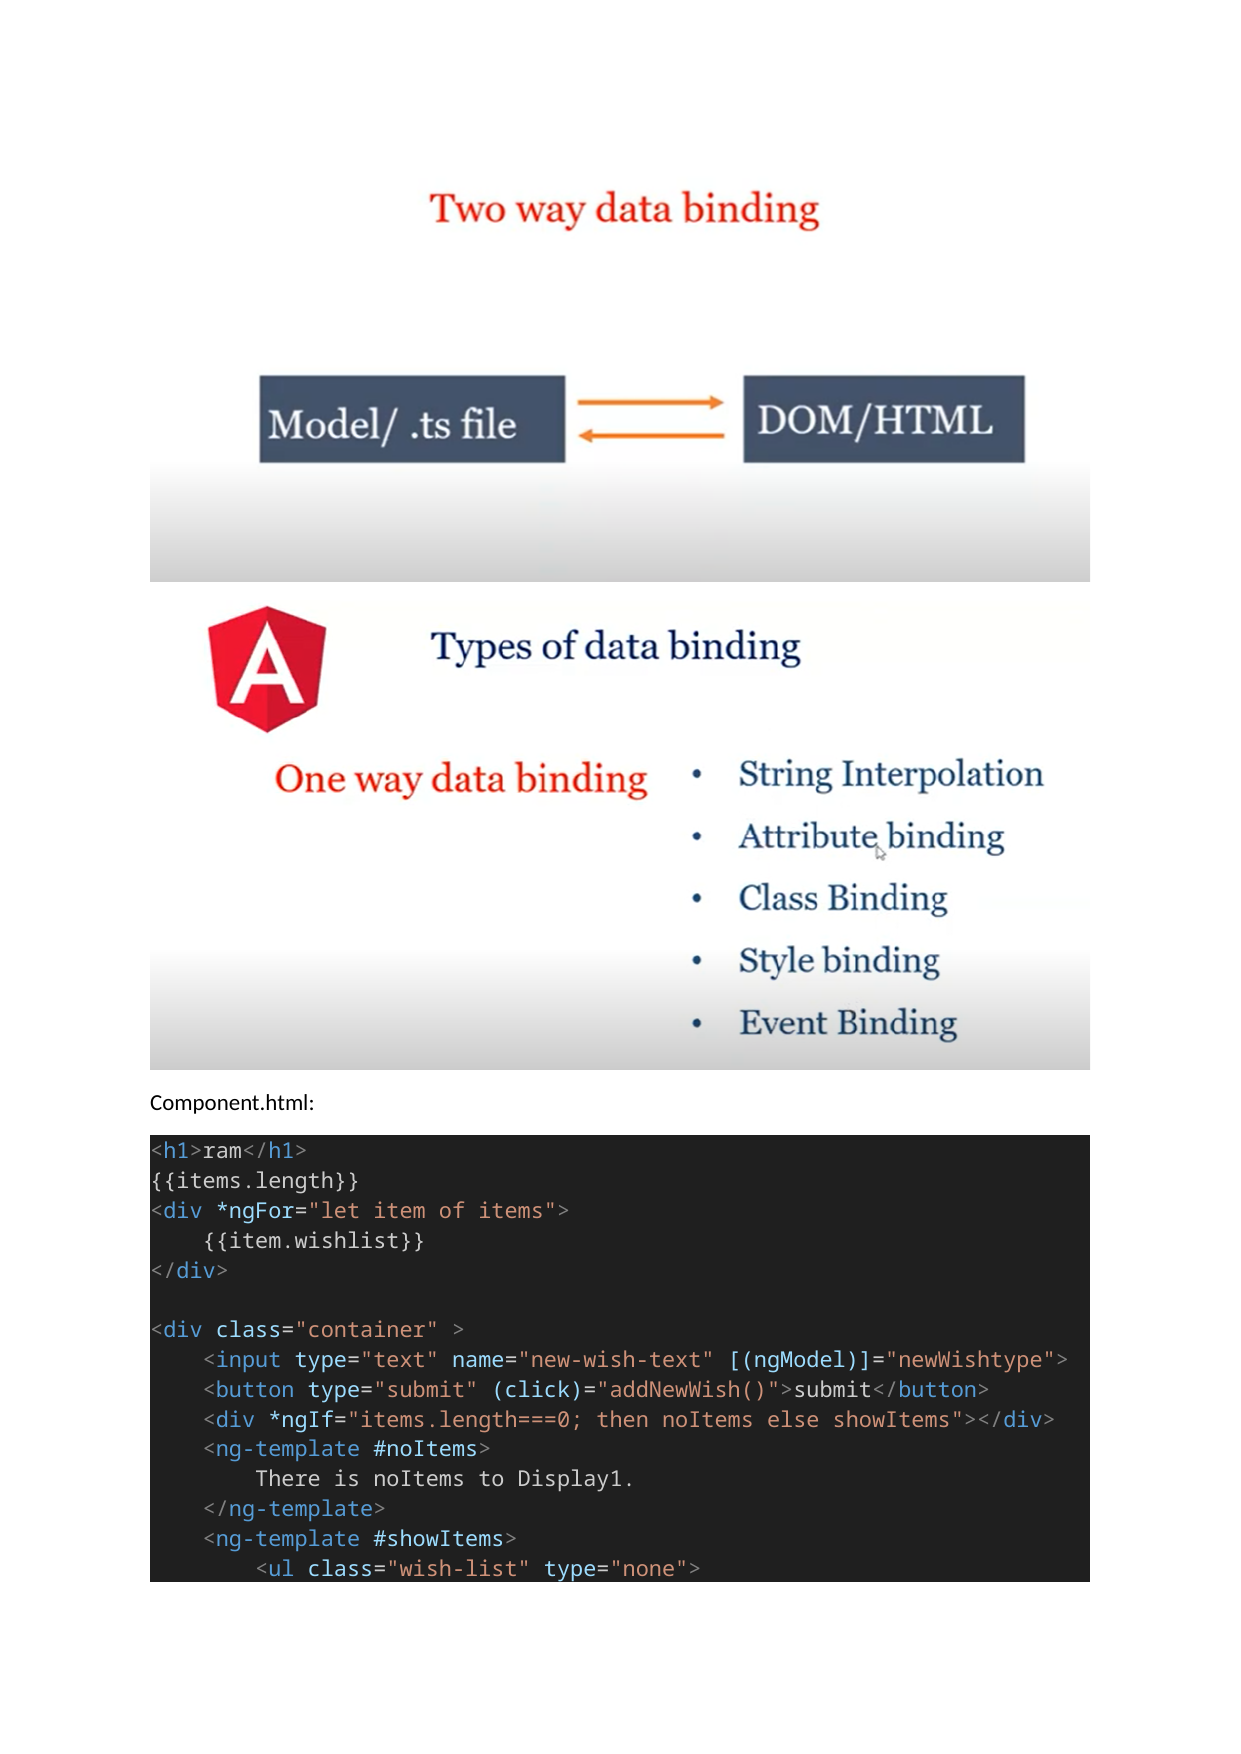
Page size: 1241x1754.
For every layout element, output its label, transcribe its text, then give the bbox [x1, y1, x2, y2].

text </ng-template> [150, 1493, 1090, 1523]
text <ng-template #noItems> [150, 1433, 1090, 1463]
text <h1>ram</h1> [150, 1135, 1090, 1165]
text {{item.wishlist}} [150, 1225, 1090, 1254]
text <div class="container" > [150, 1314, 1090, 1344]
text {{items.length}} [150, 1165, 1090, 1195]
text <button type="submit" (click)="addNewWish()">submit</button> [150, 1374, 1090, 1403]
text There is noItems to Display1. [150, 1463, 1090, 1493]
text <input type="text" name="new-wish-text" [(ngModel)]="newWishtype"> [150, 1344, 1090, 1374]
text <ng-template #showItems> [150, 1523, 1090, 1552]
text <ul class="wish-list" type="none"> [150, 1552, 1090, 1582]
text <div *ngFor="let item of items"> [150, 1195, 1090, 1225]
text Component.html: [150, 1088, 1090, 1117]
text <div *ngIf="items.length===0; then noItems else showItems"></div> [150, 1403, 1090, 1433]
picture [150, 150, 1091, 582]
picture [150, 600, 1091, 1070]
text </div> [150, 1254, 1090, 1284]
